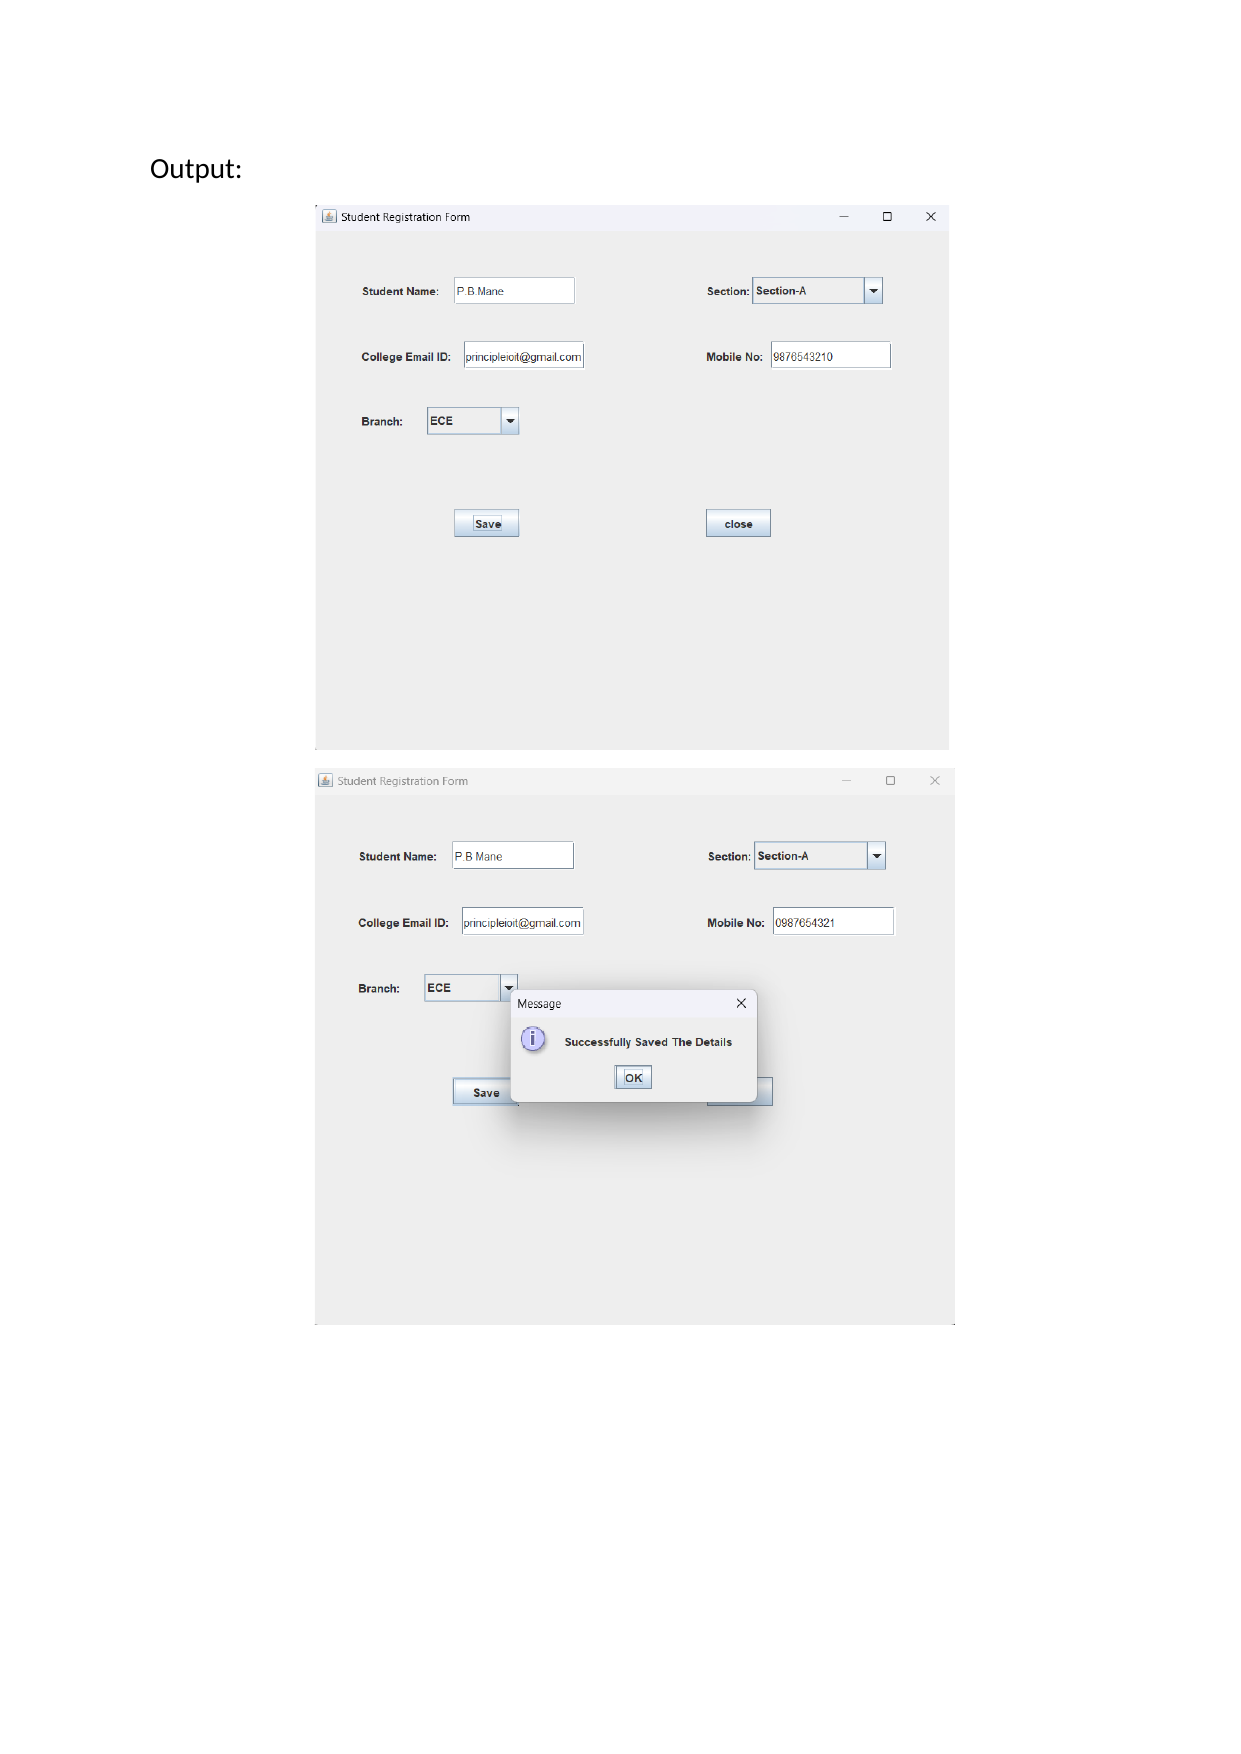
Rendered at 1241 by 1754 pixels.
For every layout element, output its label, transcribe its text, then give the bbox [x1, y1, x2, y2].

picture [314, 768, 955, 1325]
text Output: [150, 150, 1090, 186]
picture [315, 205, 950, 750]
